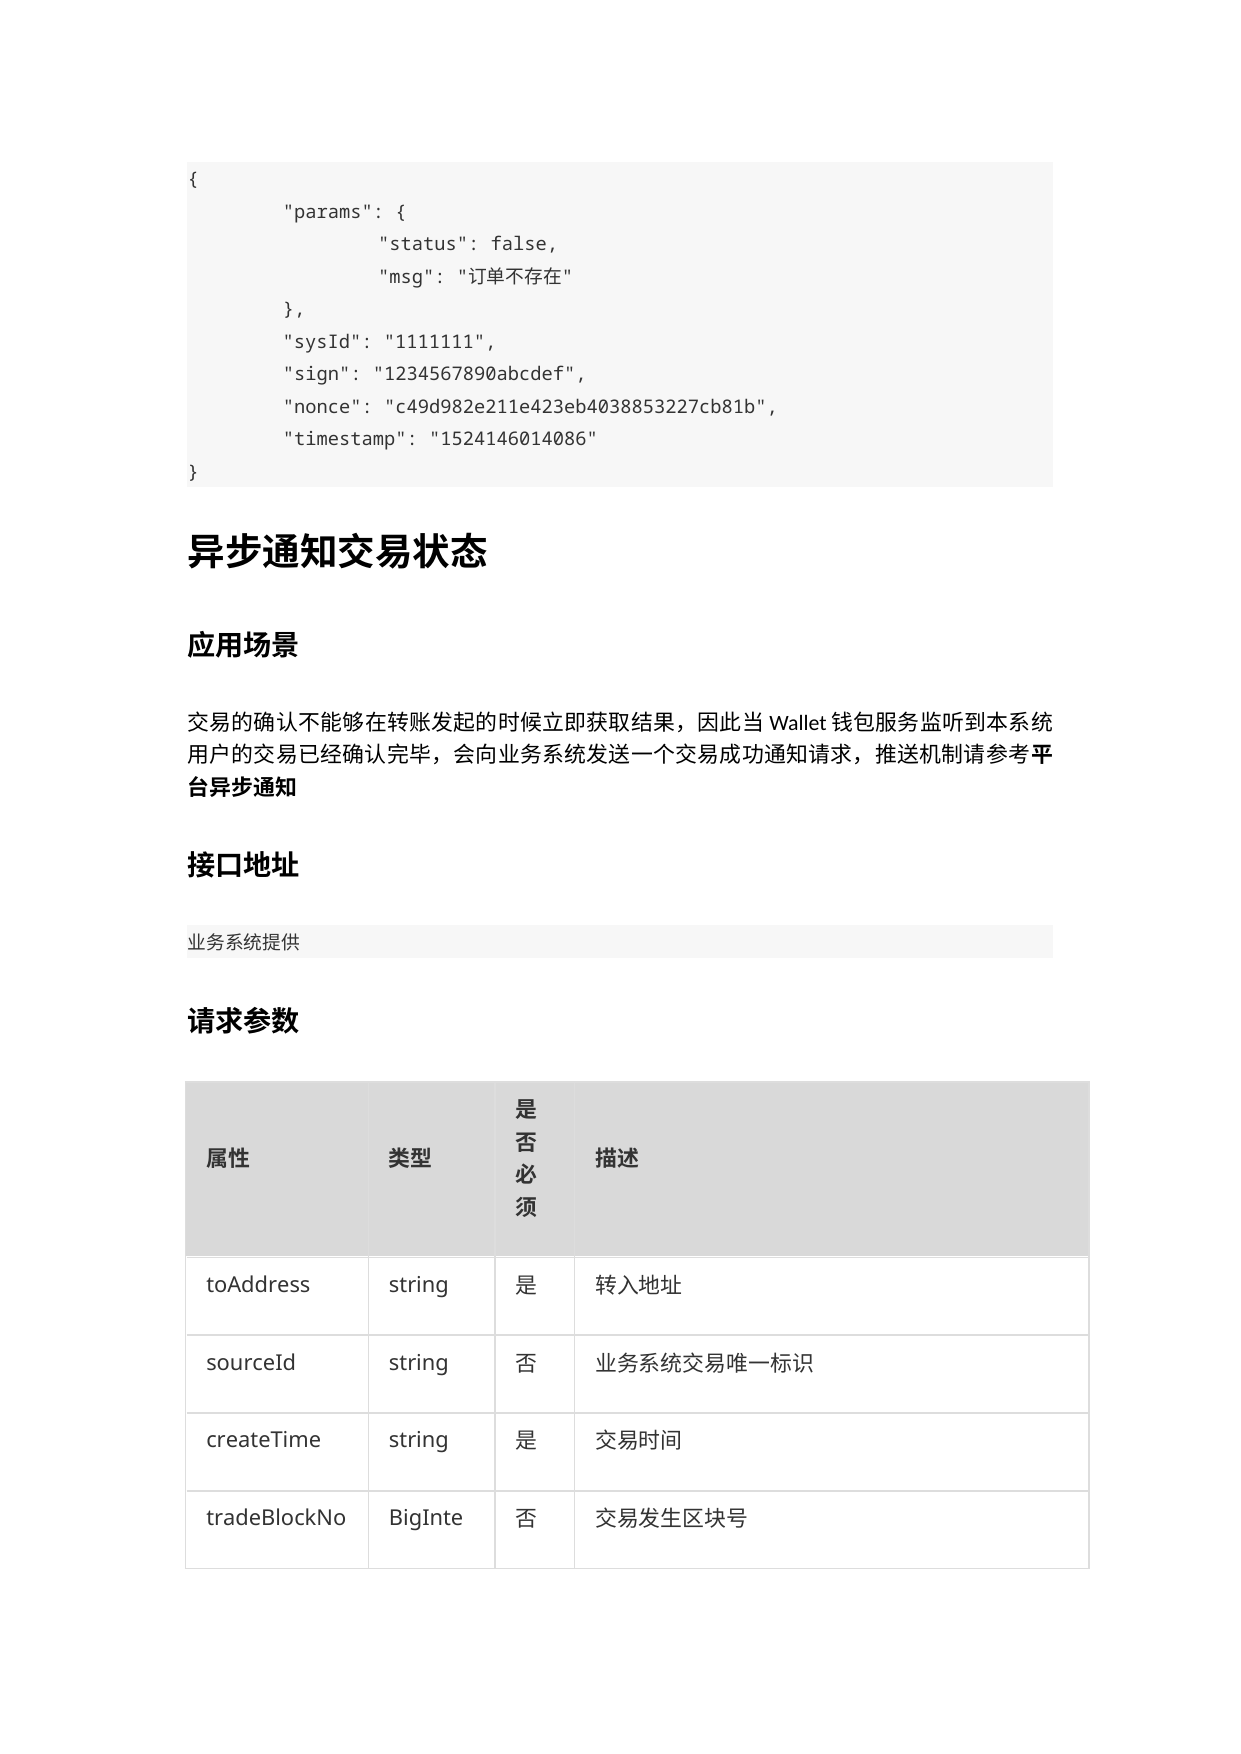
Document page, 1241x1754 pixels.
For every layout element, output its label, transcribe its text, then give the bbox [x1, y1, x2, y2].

subtitle 异步通知交易状态 [187, 516, 1053, 581]
text 业务系统提供 [187, 925, 1053, 958]
text "msg": "订单不存在" [187, 259, 1053, 292]
table_header 描述 [575, 1083, 1088, 1256]
table_cell 否 [496, 1492, 574, 1568]
table_header 是否必须 [496, 1083, 574, 1256]
text "timestamp": "1524146014086" [187, 422, 1053, 454]
text "sign": "1234567890abcdef", [187, 357, 1053, 389]
table_cell 交易发生区块号 [575, 1492, 1088, 1568]
text "params": { [187, 194, 1053, 227]
subtitle 接口地址 [187, 831, 1053, 896]
text }, [187, 292, 1053, 324]
table_cell toAddress [186, 1258, 368, 1334]
subtitle 请求参数 [187, 987, 1053, 1052]
table_cell 是 [496, 1258, 574, 1334]
table_cell BigInteger [369, 1492, 494, 1568]
table_cell 转入地址 [575, 1258, 1088, 1334]
text } [187, 454, 1053, 487]
text { [187, 162, 1053, 194]
table_cell 业务系统交易唯一标识 [575, 1336, 1088, 1412]
subtitle 应用场景 [187, 610, 1053, 675]
table_header 属性 [186, 1083, 368, 1256]
table_cell string [369, 1258, 494, 1334]
text "sysId": "1111111", [187, 324, 1053, 357]
text "status": false, [187, 227, 1053, 259]
table_cell 否 [496, 1336, 574, 1412]
table_cell createTime [186, 1413, 368, 1490]
table_cell string [369, 1336, 494, 1412]
text 交易的确认不能够在转账发起的时候立即获取结果，因此当Wallet钱包服务监听到本系统用户的交易已经确认完毕，会向业务系统发送一个交易成功通知请求，推送机制请参考平台异步通知 [187, 704, 1053, 802]
table_header 类型 [369, 1083, 494, 1256]
table_cell 是 [496, 1414, 574, 1490]
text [187, 389, 1053, 422]
table_cell string [369, 1414, 494, 1490]
table_cell sourceId [186, 1335, 368, 1412]
table_cell 交易时间 [575, 1414, 1088, 1490]
table_cell tradeBlockNo [186, 1491, 368, 1568]
